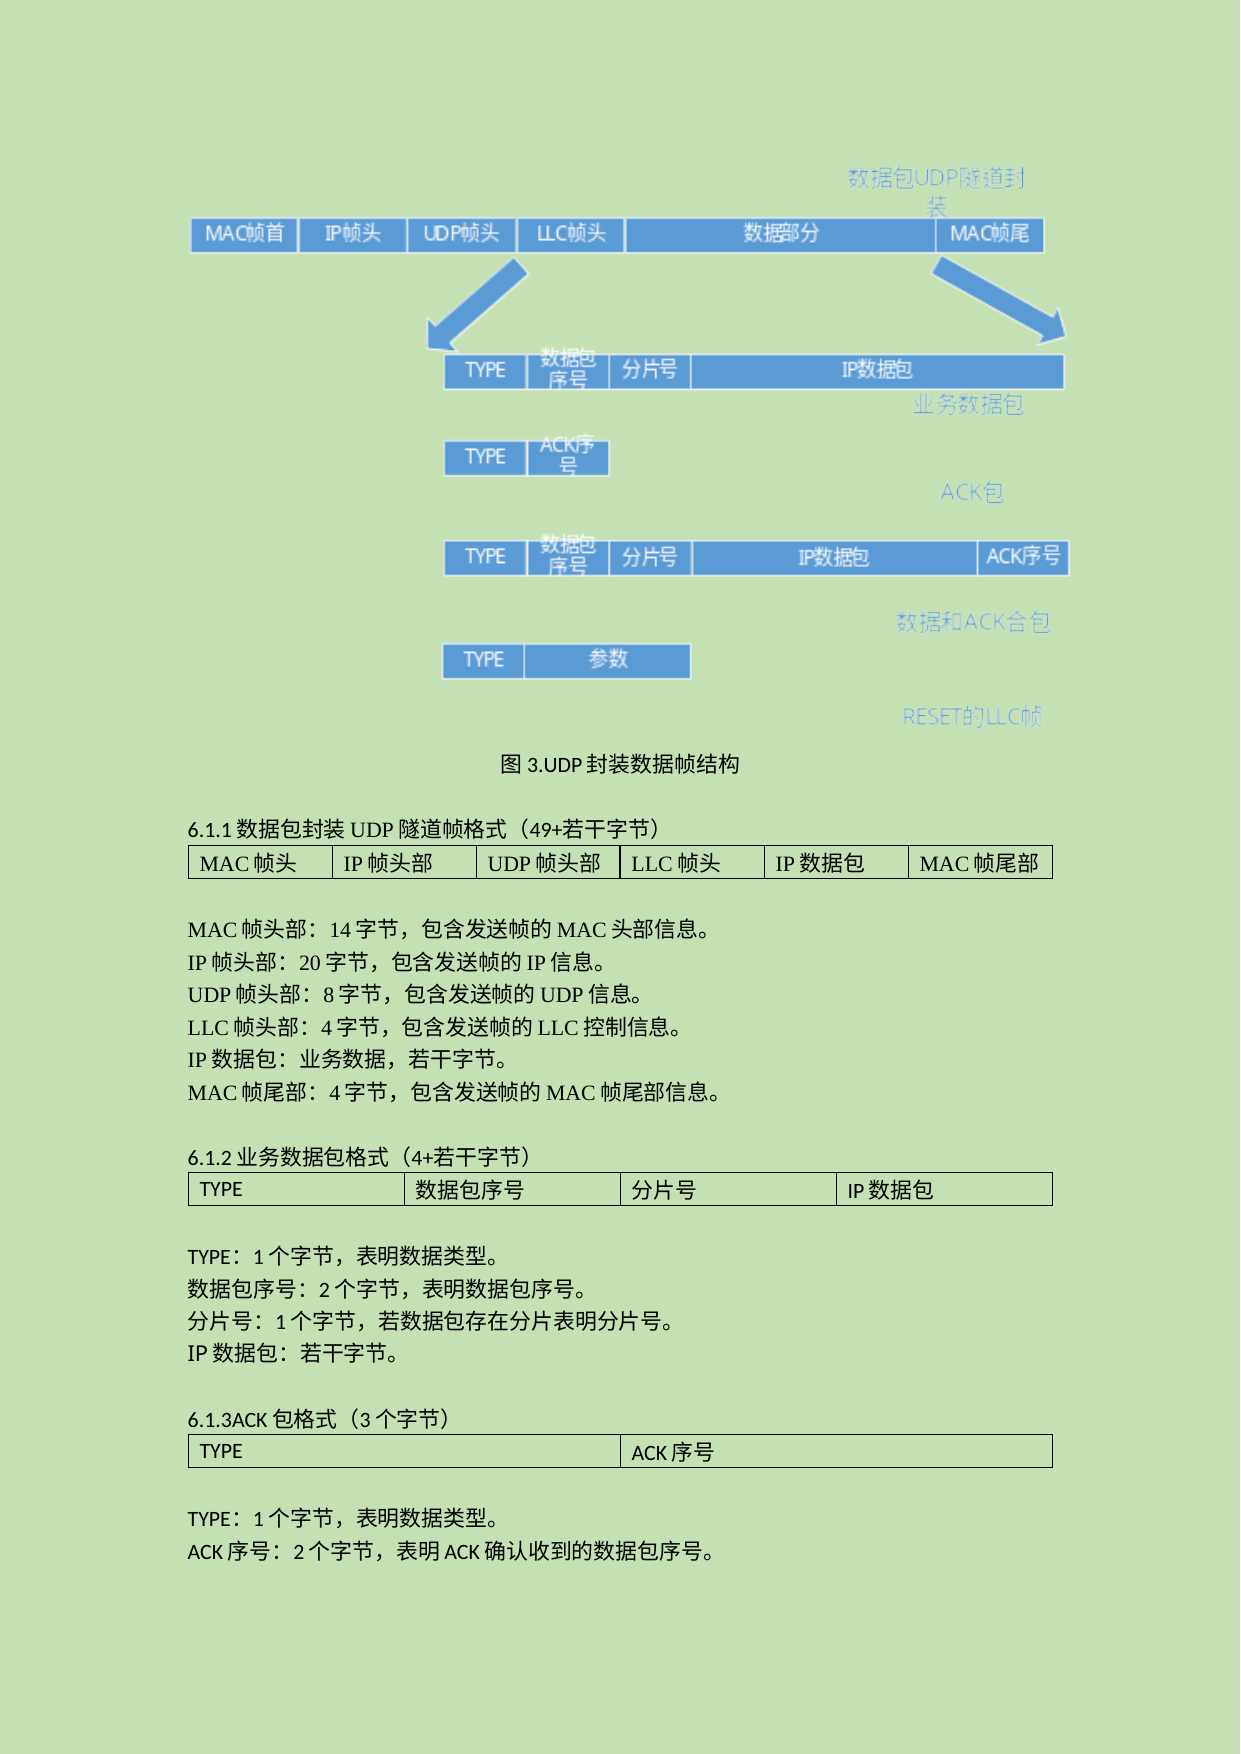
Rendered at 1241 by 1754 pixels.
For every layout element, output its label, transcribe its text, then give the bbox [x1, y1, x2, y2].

text IP帧头部：20字节，包含发送帧的IP信息。 [187, 944, 1053, 977]
text LLC帧头部：4字节，包含发送帧的LLC控制信息。 [187, 1009, 1053, 1042]
table_header LLC帧头 [621, 846, 764, 878]
text ACK序号：2个字节，表明ACK确认收到的数据包序号。 [187, 1533, 1053, 1566]
text IP数据包：业务数据，若干字节。 [187, 1042, 1053, 1074]
table_header IP数据包 [837, 1173, 1052, 1205]
table_header IP数据包 [765, 846, 908, 878]
text MAC帧尾部：4字节，包含发送帧的MAC帧尾部信息。 [187, 1074, 1053, 1107]
table_header 数据包序号 [405, 1173, 620, 1205]
table_header 分片号 [621, 1173, 836, 1205]
text 6.1.2业务数据包格式（4+若干字节） [187, 1139, 1053, 1172]
text 6.1.1数据包封装UDP隧道帧格式（49+若干字节） [187, 812, 1053, 844]
text TYPE：1个字节，表明数据类型。 [187, 1501, 1053, 1533]
table_header TYPE [189, 1435, 620, 1467]
table_header MAC帧头 [189, 846, 332, 878]
text 6.1.3ACK包格式（3个字节） [187, 1401, 1053, 1434]
table_header UDP帧头部 [477, 846, 619, 878]
text 数据包序号：2个字节，表明数据包序号。 [187, 1271, 1053, 1304]
table_header TYPE [189, 1173, 404, 1205]
text MAC帧头部：14字节，包含发送帧的MAC头部信息。 [187, 912, 1053, 944]
text 分片号：1个字节，若数据包存在分片表明分片号。 [187, 1304, 1053, 1336]
table_header MAC帧尾部 [909, 846, 1052, 878]
table_header IP帧头部 [333, 846, 476, 878]
text TYPE：1个字节，表明数据类型。 [187, 1239, 1053, 1271]
text 图3.UDP封装数据帧结构 [187, 747, 1053, 779]
text UDP帧头部：8字节，包含发送帧的UDP信息。 [187, 977, 1053, 1009]
table_header ACK序号 [621, 1435, 1052, 1467]
text IP数据包：若干字节。 [187, 1336, 1053, 1369]
